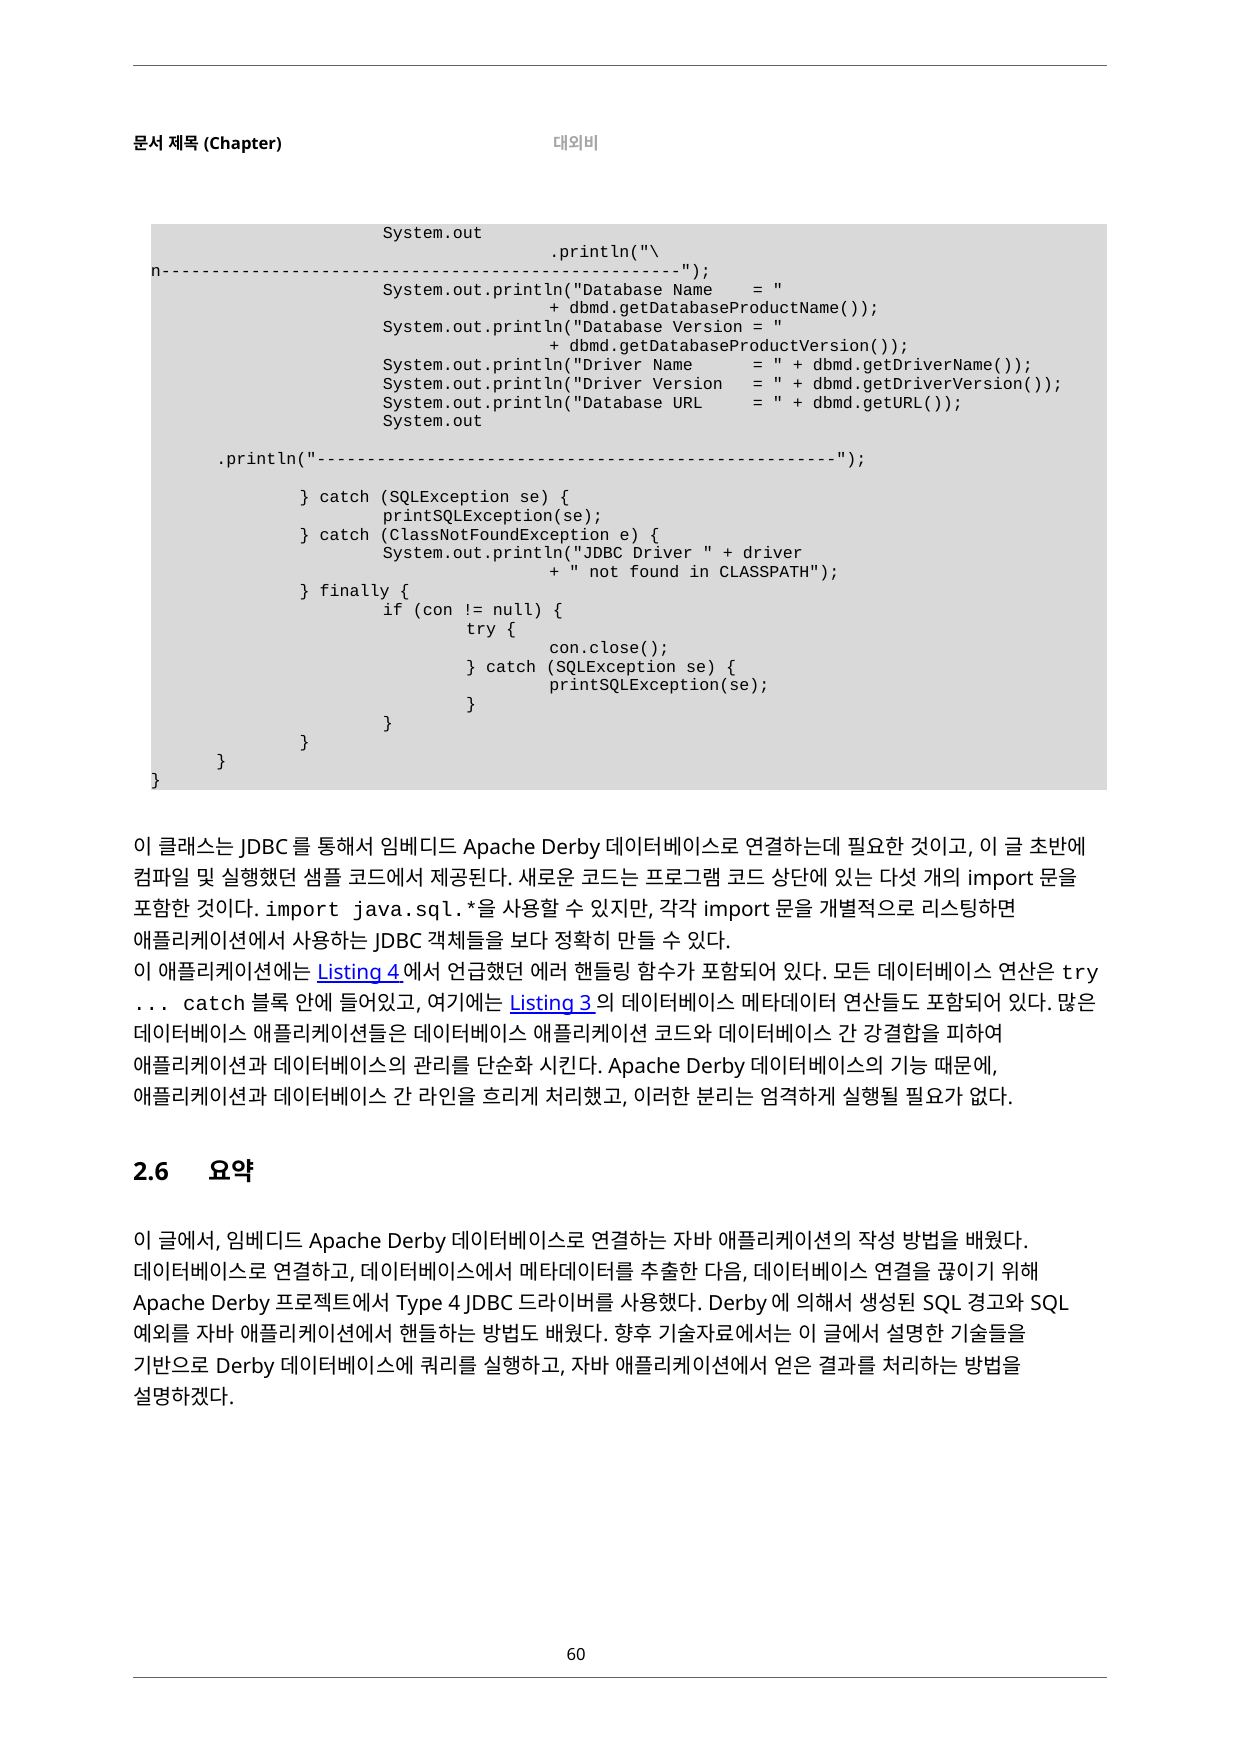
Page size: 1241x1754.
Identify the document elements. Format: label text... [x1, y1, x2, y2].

text printSQLException(se); [151, 507, 1107, 526]
text 이 애플리케이션에는 Listing 4에서 언급했던 에러 핸들링 함수가 포함되어 있다. 모든 데이터베이스 연산은 try ... catch 블록 안에 들어있고, 여기에는 Listing 3의 데이터베이스 메타데이터 연산들도 포함되어 있다. 많은 데이터베이스 애플리케이션들은 데이터베이스 애플리케이션 코드와 데이터베이스 간 강결합을 피하여 애플리케이션과 데이터베이스의 관리를 단순화 시킨다. Apache Derby 데이터베이스의 기능 때문에, 애플리케이션과 데이터베이스 간 라인을 흐리게 처리했고, 이러한 분리는 엄격하게 실행될 필요가 없다. [133, 954, 1107, 1111]
text } finally { [151, 583, 1107, 602]
text printSQLException(se); [151, 677, 1107, 696]
text System.out.println("Database Name = " [151, 281, 1107, 300]
text .println("\n----------------------------------------------------"); [151, 243, 1107, 281]
text 이 클래스는 JDBC를 통해서 임베디드 Apache Derby 데이터베이스로 연결하는데 필요한 것이고, 이 글 초반에 컴파일 및 실행했던 샘플 코드에서 제공된다. 새로운 코드는 프로그램 코드 상단에 있는 다섯 개의 import 문을 포함한 것이다. import java.sql.*을 사용할 수 있지만, 각각 import 문을 개별적으로 리스팅하면 애플리케이션에서 사용하는 JDBC 객체들을 보다 정확히 만들 수 있다. [133, 829, 1107, 954]
text + dbmd.getDatabaseProductName()); [151, 300, 1107, 319]
text System.out.println("Database Version = " [151, 319, 1107, 338]
text } [151, 771, 1107, 790]
text + dbmd.getDatabaseProductVersion()); [151, 338, 1107, 356]
text } [151, 733, 1107, 752]
text .println("----------------------------------------------------"); [151, 432, 1107, 469]
text System.out.println("Driver Name = " + dbmd.getDriverName()); [151, 356, 1107, 375]
text } catch (SQLException se) { [151, 658, 1107, 677]
text System.out [151, 224, 1107, 243]
text 이 글에서, 임베디드 Apache Derby 데이터베이스로 연결하는 자바 애플리케이션의 작성 방법을 배웠다. 데이터베이스로 연결하고, 데이터베이스에서 메타데이터를 추출한 다음, 데이터베이스 연결을 끊이기 위해 Apache Derby 프로젝트에서 Type 4 JDBC 드라이버를 사용했다. Derby에 의해서 생성된 SQL 경고와 SQL 예외를 자바 애플리케이션에서 핸들하는 방법도 배웠다. 향후 기술자료에서는 이 글에서 설명한 기술들을 기반으로 Derby 데이터베이스에 쿼리를 실행하고, 자바 애플리케이션에서 얻은 결과를 처리하는 방법을 설명하겠다. [133, 1223, 1107, 1411]
text } [151, 696, 1107, 715]
text } catch (SQLException se) { [151, 488, 1107, 507]
text } [151, 715, 1107, 733]
text } [151, 752, 1107, 771]
text System.out.println("Driver Version = " + dbmd.getDriverVersion()); [151, 375, 1107, 394]
text try { [151, 620, 1107, 639]
text con.close(); [151, 639, 1107, 658]
text System.out.println("Database URL = " + dbmd.getURL()); [151, 394, 1107, 413]
subtitle 요약 [133, 1161, 1107, 1186]
text } catch (ClassNotFoundException e) { [151, 526, 1107, 545]
text if (con != null) { [151, 602, 1107, 620]
text System.out.println("JDBC Driver " + driver [151, 545, 1107, 564]
text System.out [151, 413, 1107, 432]
text + " not found in CLASSPATH"); [151, 564, 1107, 583]
